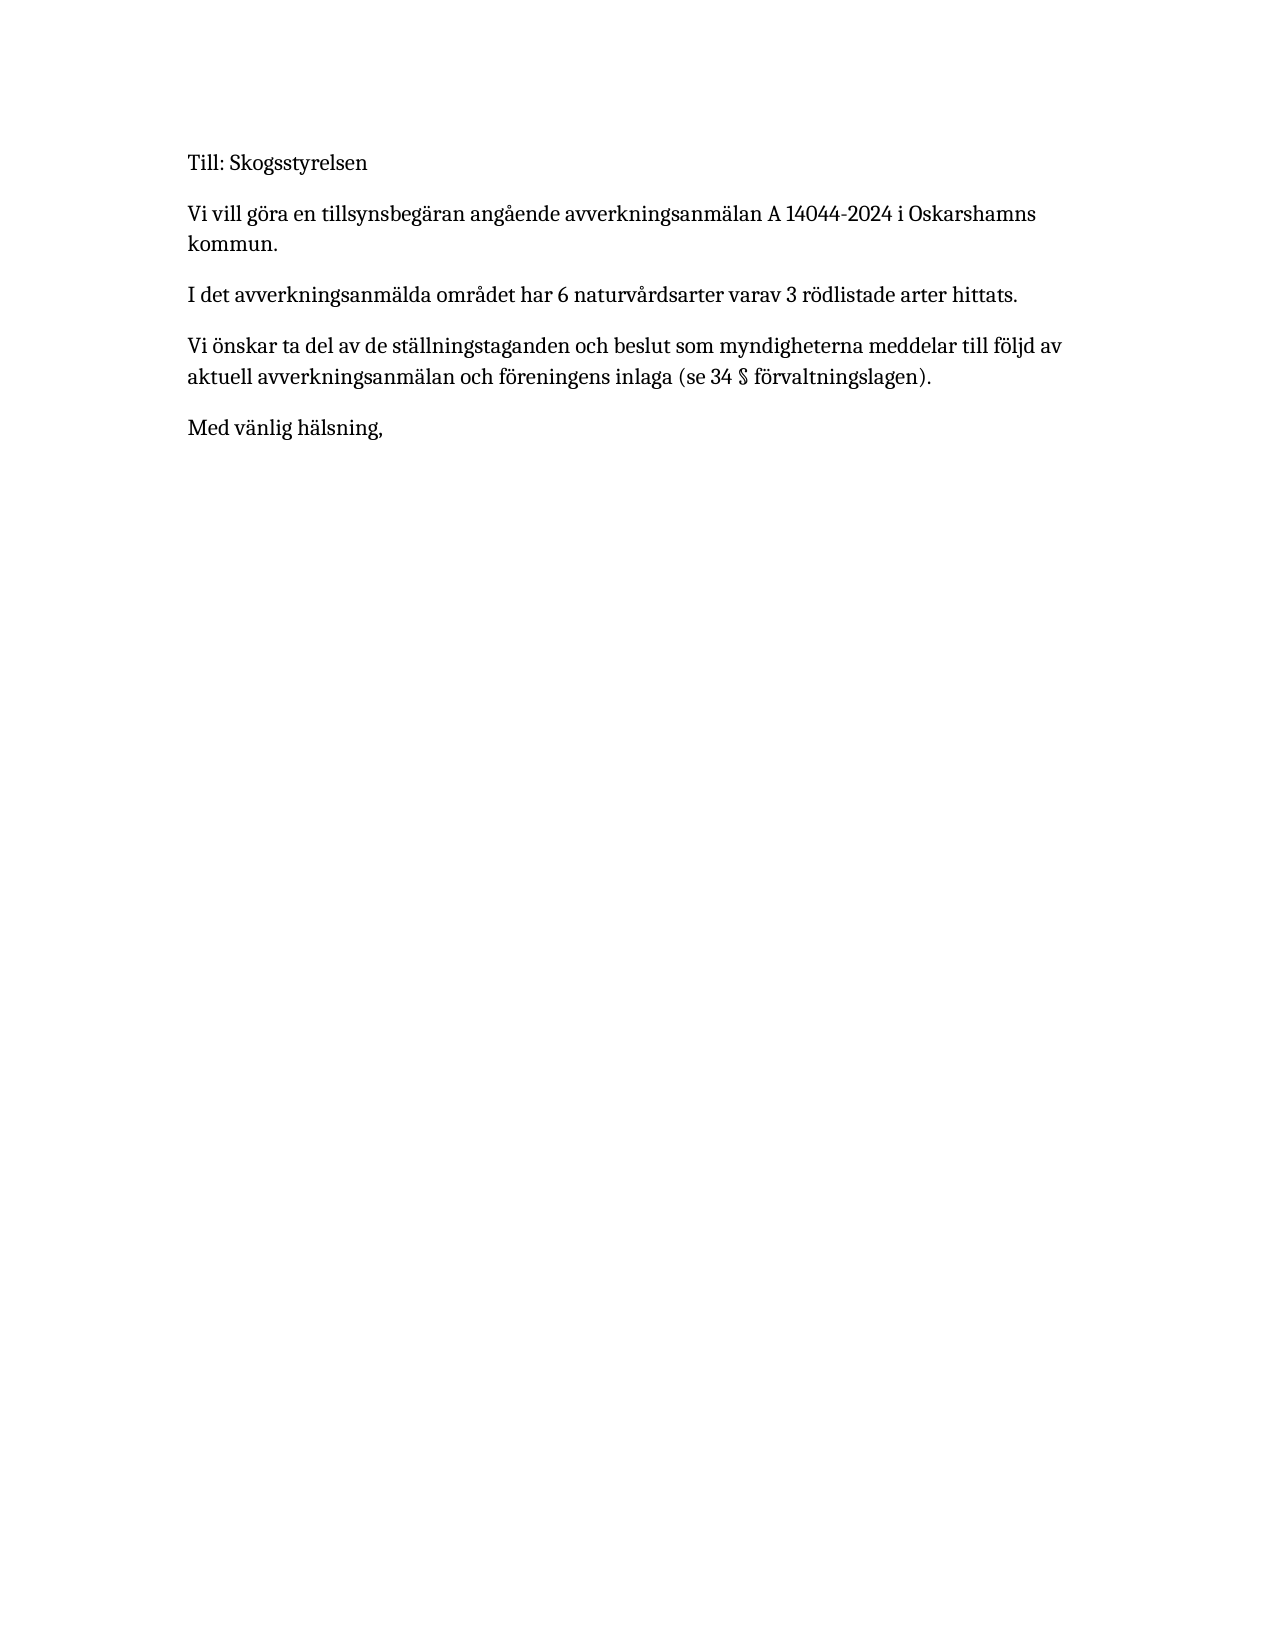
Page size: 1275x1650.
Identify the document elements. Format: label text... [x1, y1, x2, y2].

text I det avverkningsanmälda området har 6 naturvårdsarter varav 3 rödlistade arter hittats. [187, 282, 1087, 309]
text Vi önskar ta del av de ställningstaganden och beslut som myndigheterna meddelar till följd av aktuell avverkningsanmälan och föreningens inlaga (se 34 § förvaltningslagen). [187, 333, 1087, 390]
text Till: Skogsstyrelsen [187, 150, 1087, 176]
text Med vänlig hälsning, [187, 414, 1087, 471]
text Vi vill göra en tillsynsbegäran angående avverkningsanmälan A 14044-2024 i Oskarshamns kommun. [187, 201, 1087, 258]
